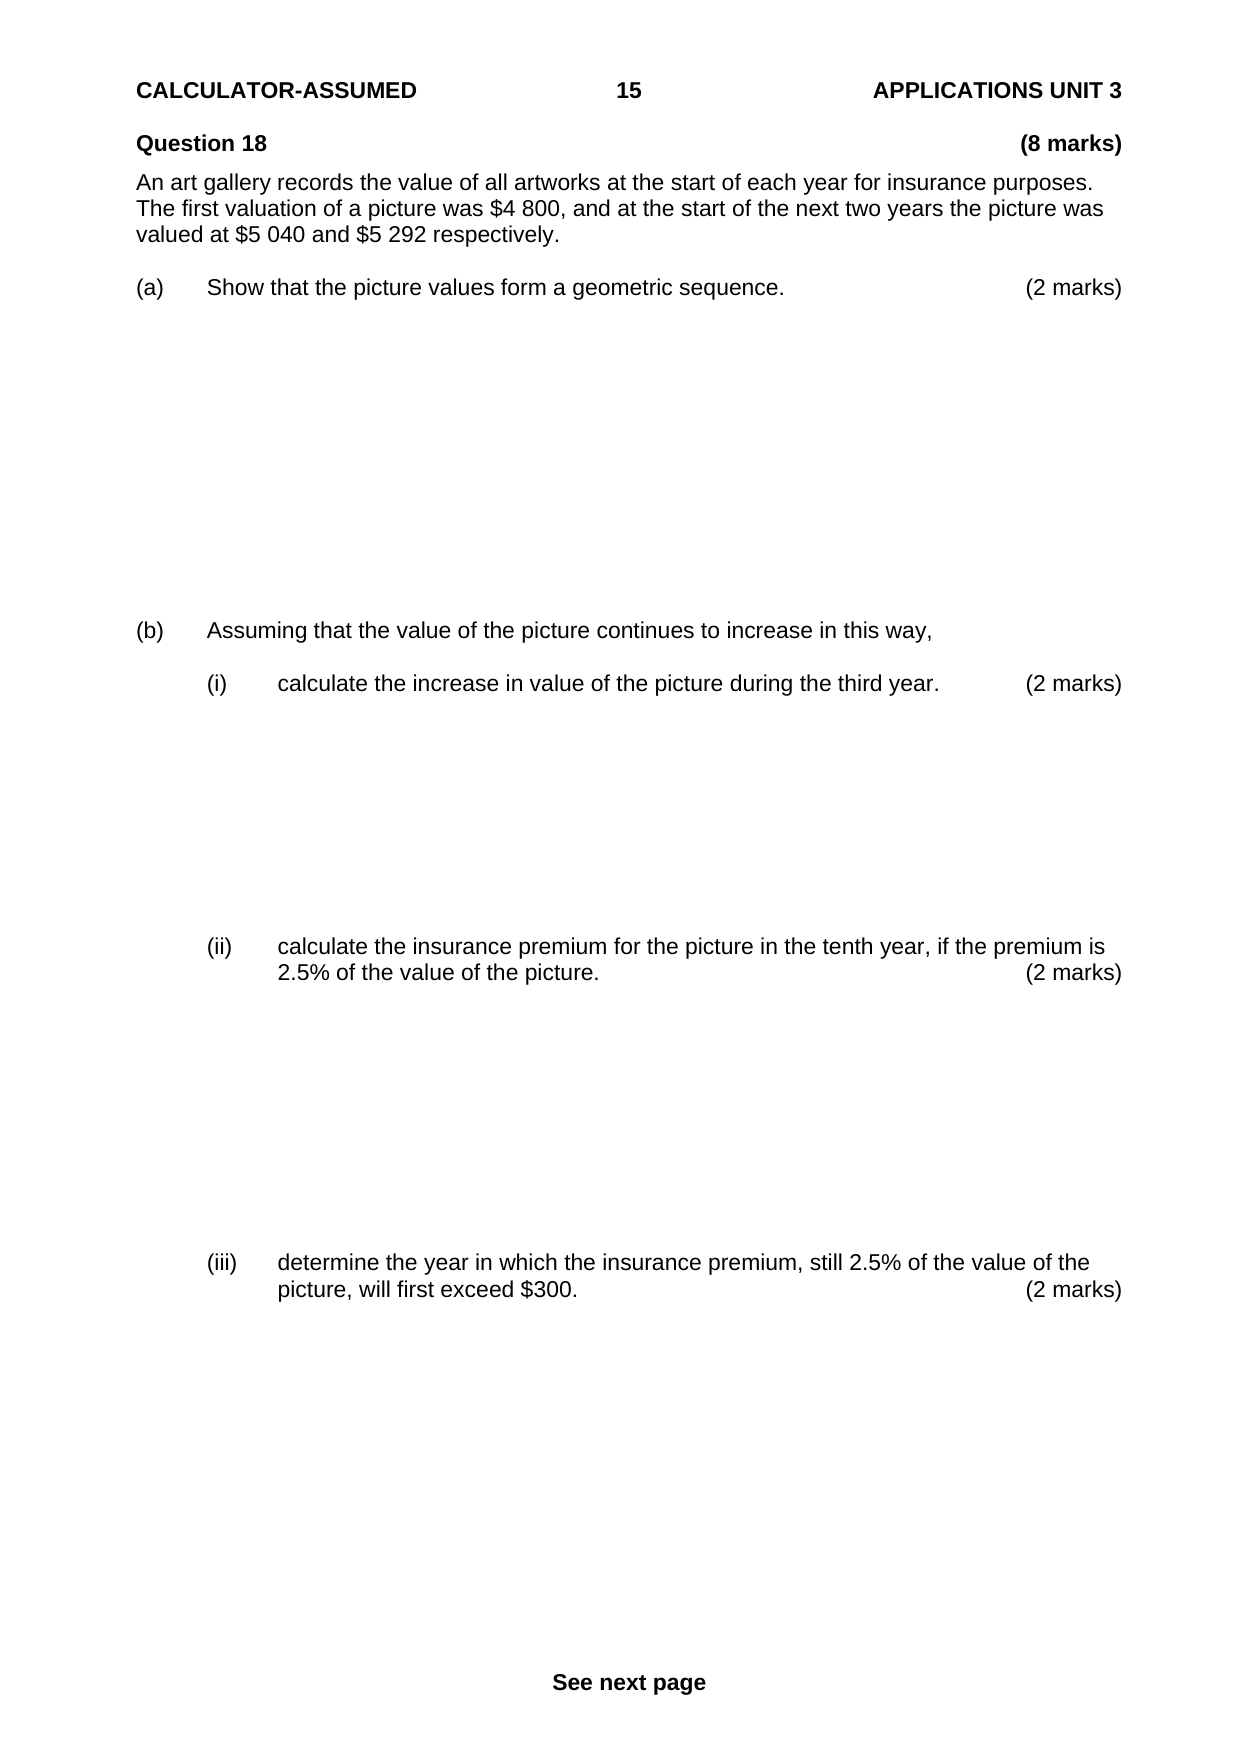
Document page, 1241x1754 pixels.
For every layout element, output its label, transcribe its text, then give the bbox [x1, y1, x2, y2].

text (a) Show that the picture values form a geometric sequence. (2 marks) [136, 274, 1122, 301]
text (iii) determine the year in which the insurance premium, still 2.5% of the value of the picture, will first exceed $300. (2 marks) [207, 1249, 1122, 1302]
text (ii) calculate the insurance premium for the picture in the tenth year, if the premium is 2.5% of the value of the picture. (2 marks) [207, 933, 1122, 986]
text (i) calculate the increase in value of the picture during the third year. (2 marks) [207, 669, 1122, 696]
text An art gallery records the value of all artworks at the start of each year for insurance purposes. The first valuation of a picture was $4 800, and at the start of the next two years the picture was valued at $5 040 and $5 292 respectively. [136, 169, 1122, 248]
text Question 18 (8 marks) [136, 130, 1122, 156]
text (b) Assuming that the value of the picture continues to increase in this way, [136, 617, 1122, 643]
